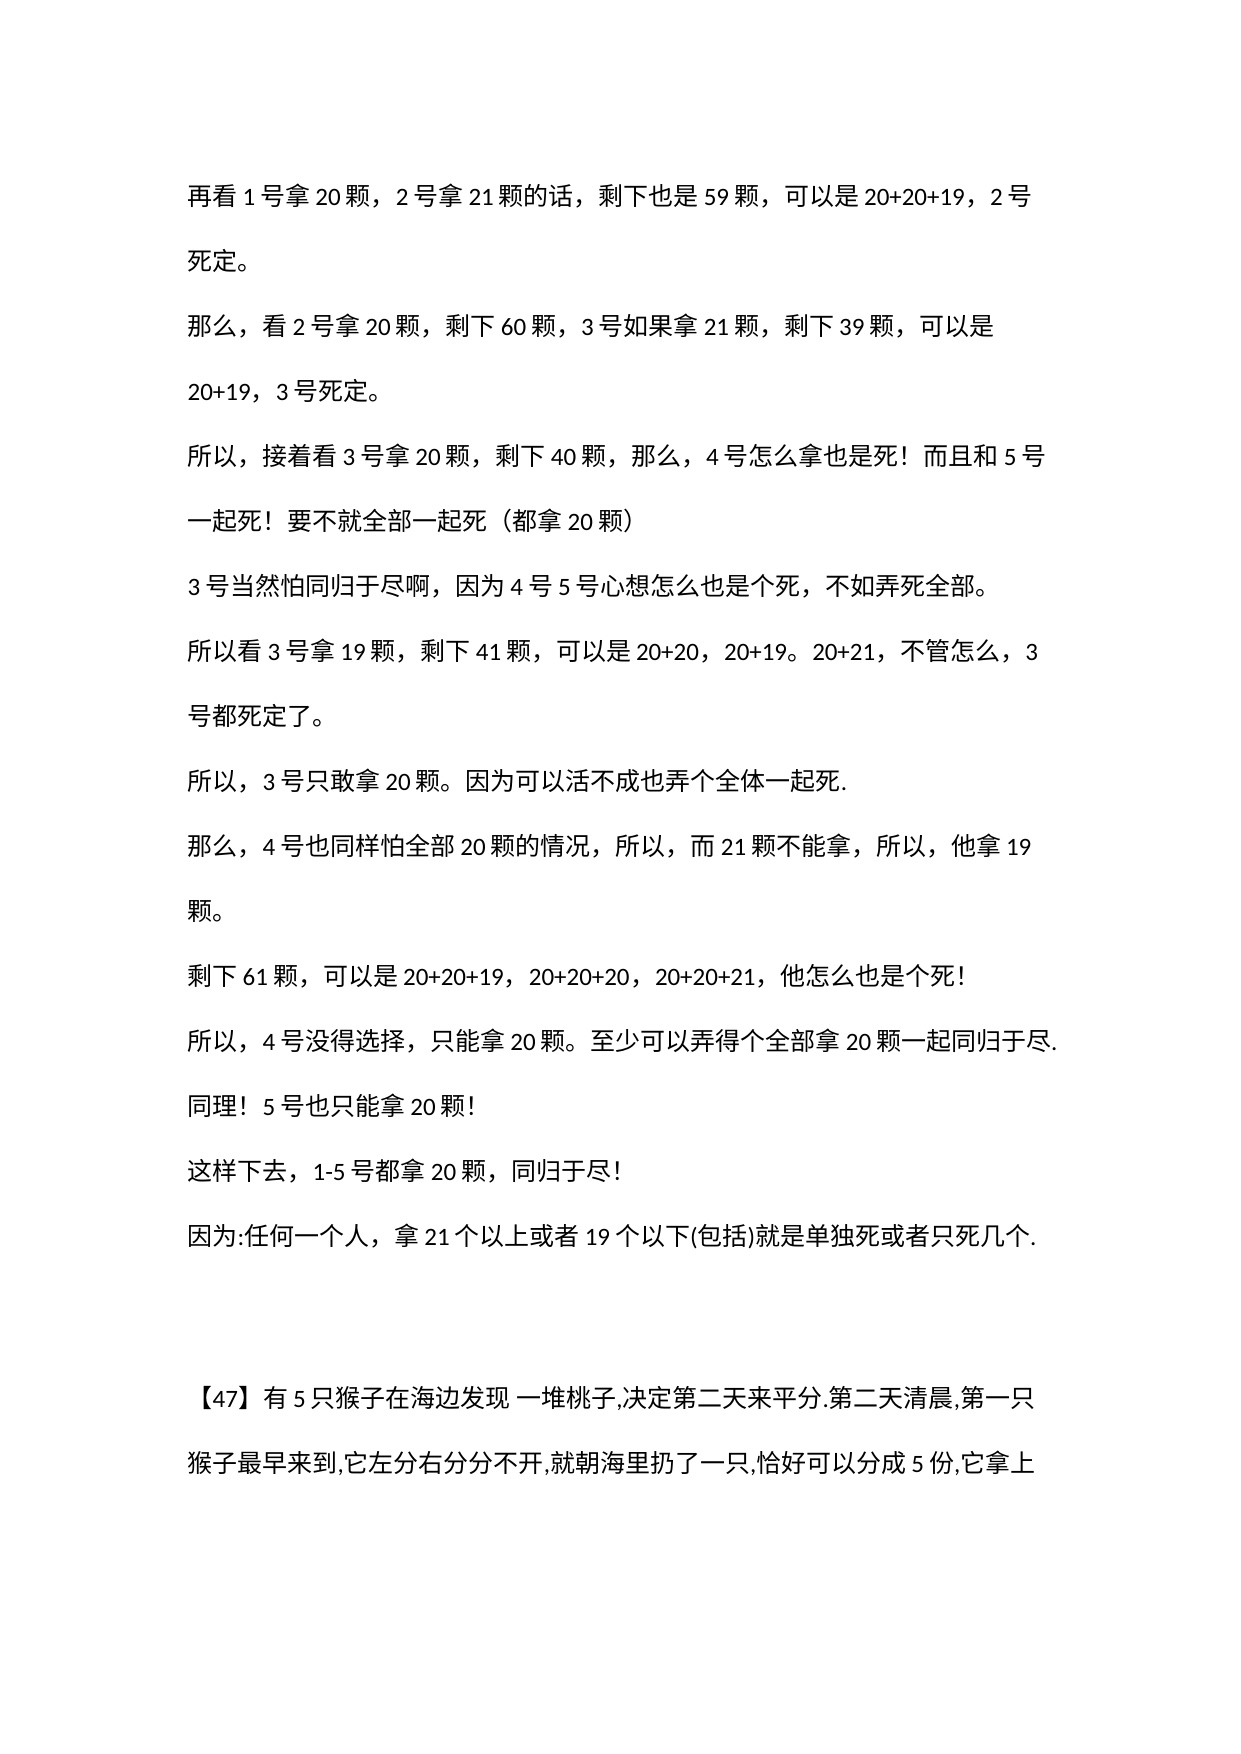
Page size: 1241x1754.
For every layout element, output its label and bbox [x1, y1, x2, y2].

text [187, 162, 1053, 1267]
text [187, 1364, 1053, 1494]
